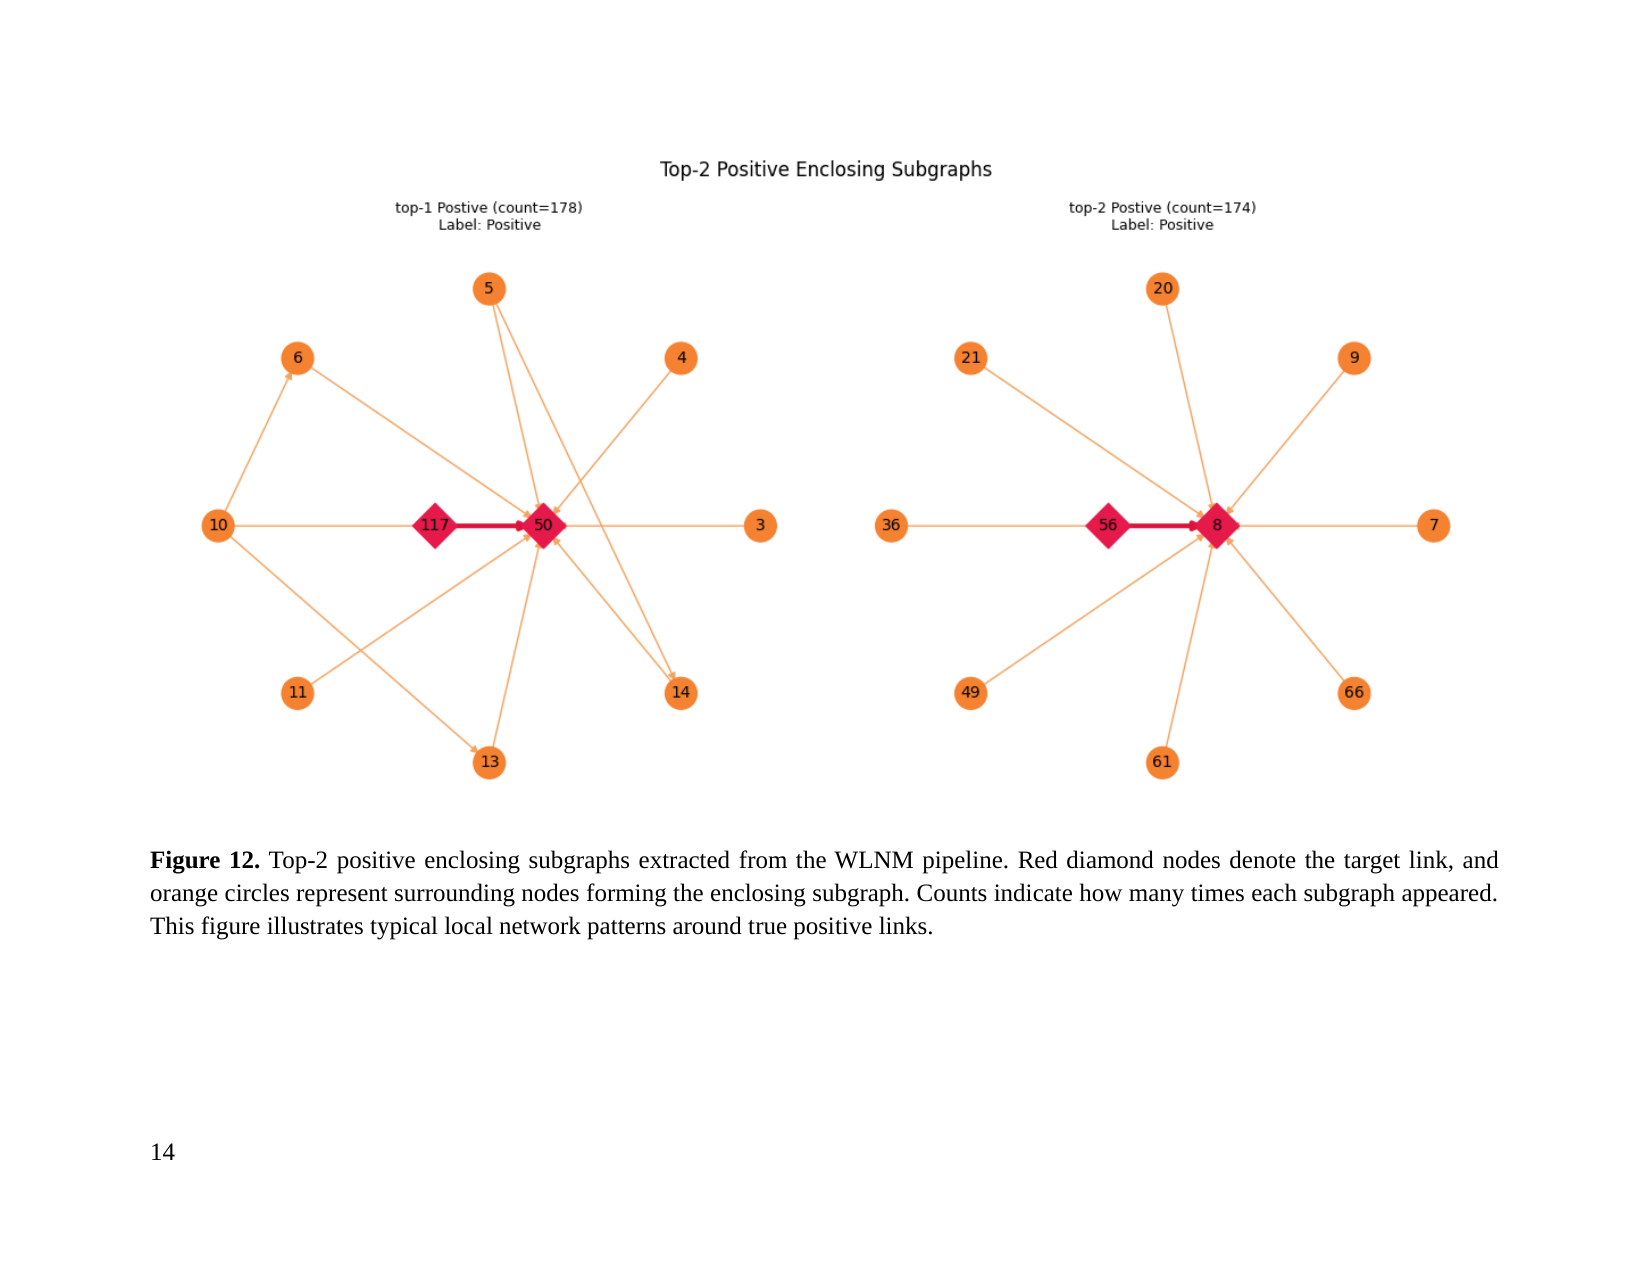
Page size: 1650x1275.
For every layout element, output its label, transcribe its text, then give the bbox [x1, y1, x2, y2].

picture [150, 150, 1500, 824]
text Figure 12. Top-2 positive enclosing subgraphs extracted from the WLNM pipeline. Red diamond nodes denote the target link, and orange circles represent surrounding nodes forming the enclosing subgraph. Counts indicate how many times each subgraph appeared. This figure illustrates typical local network patterns around true positive links. [150, 845, 1500, 940]
